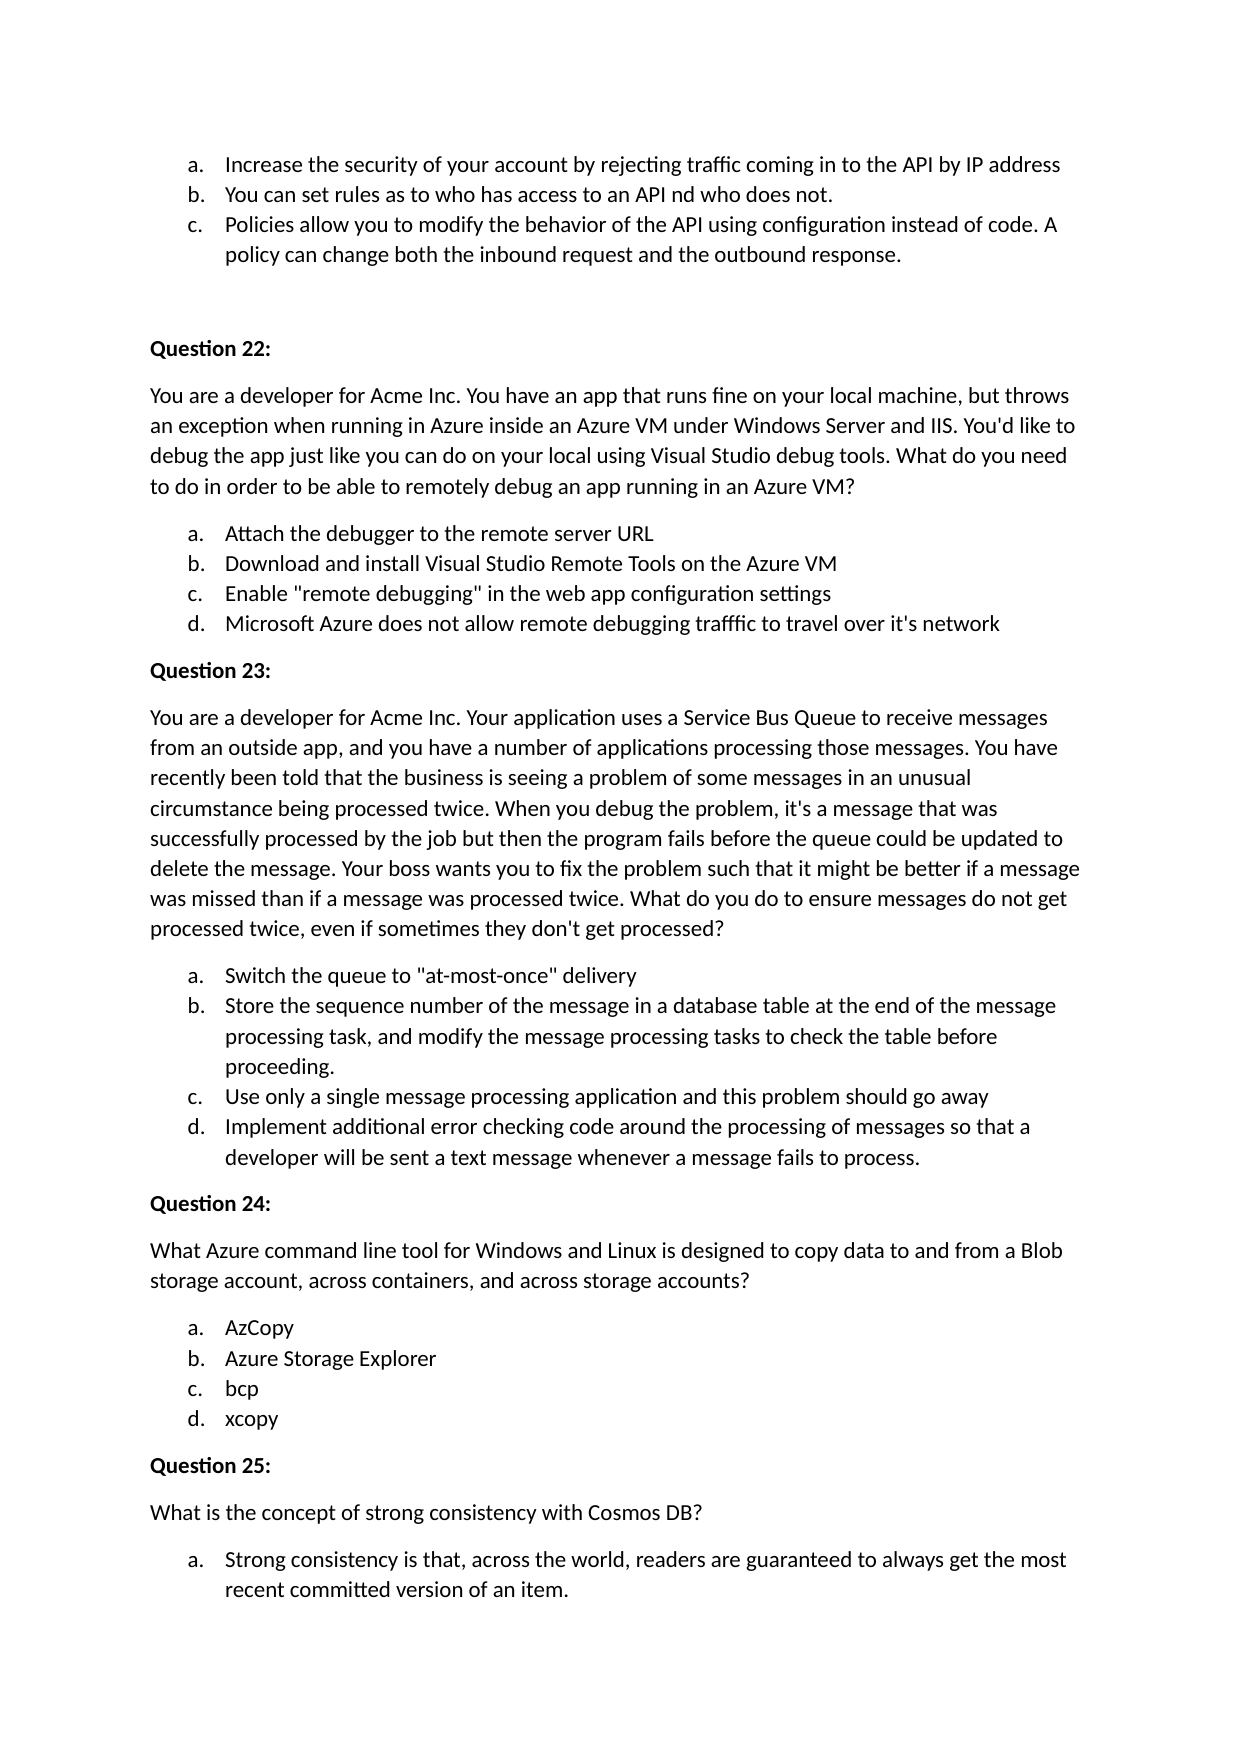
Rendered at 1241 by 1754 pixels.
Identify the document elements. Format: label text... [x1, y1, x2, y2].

list Attach the debugger to the remote server URL [187, 519, 1090, 547]
list Increase the security of your account by rejecting traffic coming in to the API by IP address [187, 150, 1090, 178]
list Use only a single message processing application and this problem should go away [187, 1082, 1090, 1110]
text You are a developer for Acme Inc. Your application uses a Service Bus Queue to receive messages from an outside app, and you have a number of applications processing those messages. You have recently been told that the business is seeing a problem of some messages in an unusual circumstance being processed twice. When you debug the problem, it's a message that was successfully processed by the job but then the program fails before the queue could be updated to delete the message. Your boss wants you to fix the problem such that it might be better if a message was missed than if a message was processed twice. What do you do to ensure messages do not get processed twice, even if sometimes they don't get processed? [150, 703, 1090, 943]
list Policies allow you to modify the behavior of the API using configuration instead of code. A policy can change both the inbound request and the outbound response. [187, 210, 1090, 269]
text You are a developer for Acme Inc. You have an app that runs fine on your local machine, but throws an exception when running in Azure inside an Azure VM under Windows Server and IIS. You'd like to debug the app just like you can do on your local using Visual Studio debug tools. What do you need to do in order to be able to remotely debug an app running in an Azure VM? [150, 381, 1090, 500]
list Enable "remote debugging" in the web app configuration settings [187, 579, 1090, 607]
list Strong consistency is that, across the world, readers are guaranteed to always get the most recent committed version of an item. [187, 1545, 1090, 1603]
list bcp [187, 1374, 1090, 1402]
list Store the sequence number of the message in a database table at the end of the message processing task, and modify the message processing tasks to check the table before proceeding. [187, 992, 1090, 1080]
text Question 24: [150, 1189, 1090, 1218]
list Switch the queue to "at-most-once" delivery [187, 961, 1090, 989]
list Microsoft Azure does not allow remote debugging trafffic to travel over it's network [187, 609, 1090, 637]
list You can set rules as to who has access to an API nd who does not. [187, 180, 1090, 208]
text Question 23: [150, 656, 1090, 684]
text Question 25: [150, 1451, 1090, 1479]
text What Azure command line tool for Windows and Linux is designed to copy data to and from a Blob storage account, across containers, and across storage accounts? [150, 1236, 1090, 1295]
list Download and install Visual Studio Remote Tools on the Azure VM [187, 549, 1090, 577]
list AzCopy [187, 1313, 1090, 1342]
list Azure Storage Explorer [187, 1344, 1090, 1372]
list Implement additional error checking code around the processing of messages so that a developer will be sent a text message whenever a message fails to process. [187, 1112, 1090, 1171]
text What is the concept of strong consistency with Cosmos DB? [150, 1498, 1090, 1526]
list xcopy [187, 1404, 1090, 1432]
text Question 22: [150, 334, 1090, 362]
